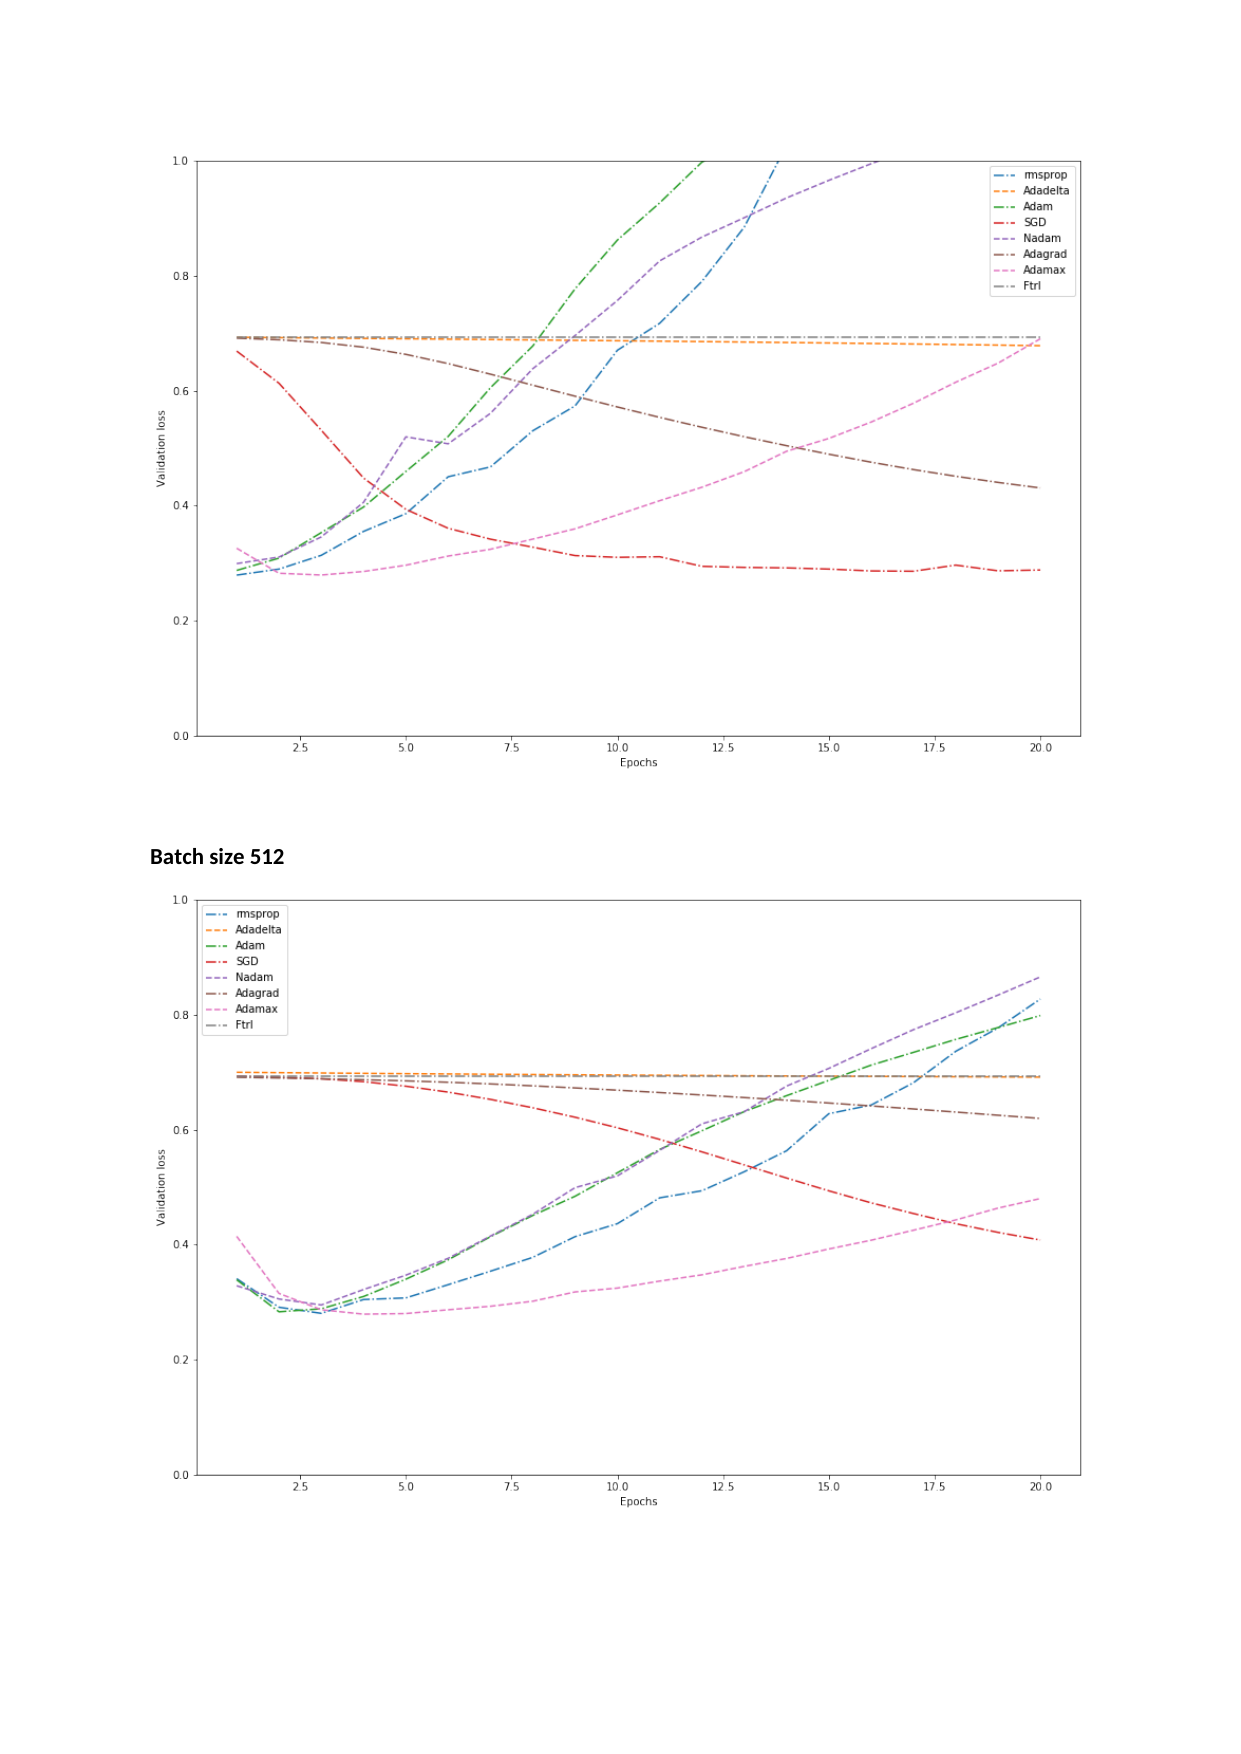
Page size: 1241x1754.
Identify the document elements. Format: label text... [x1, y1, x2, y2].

picture [150, 150, 1091, 776]
text Batch size 512 [150, 842, 1090, 870]
picture [150, 888, 1091, 1515]
